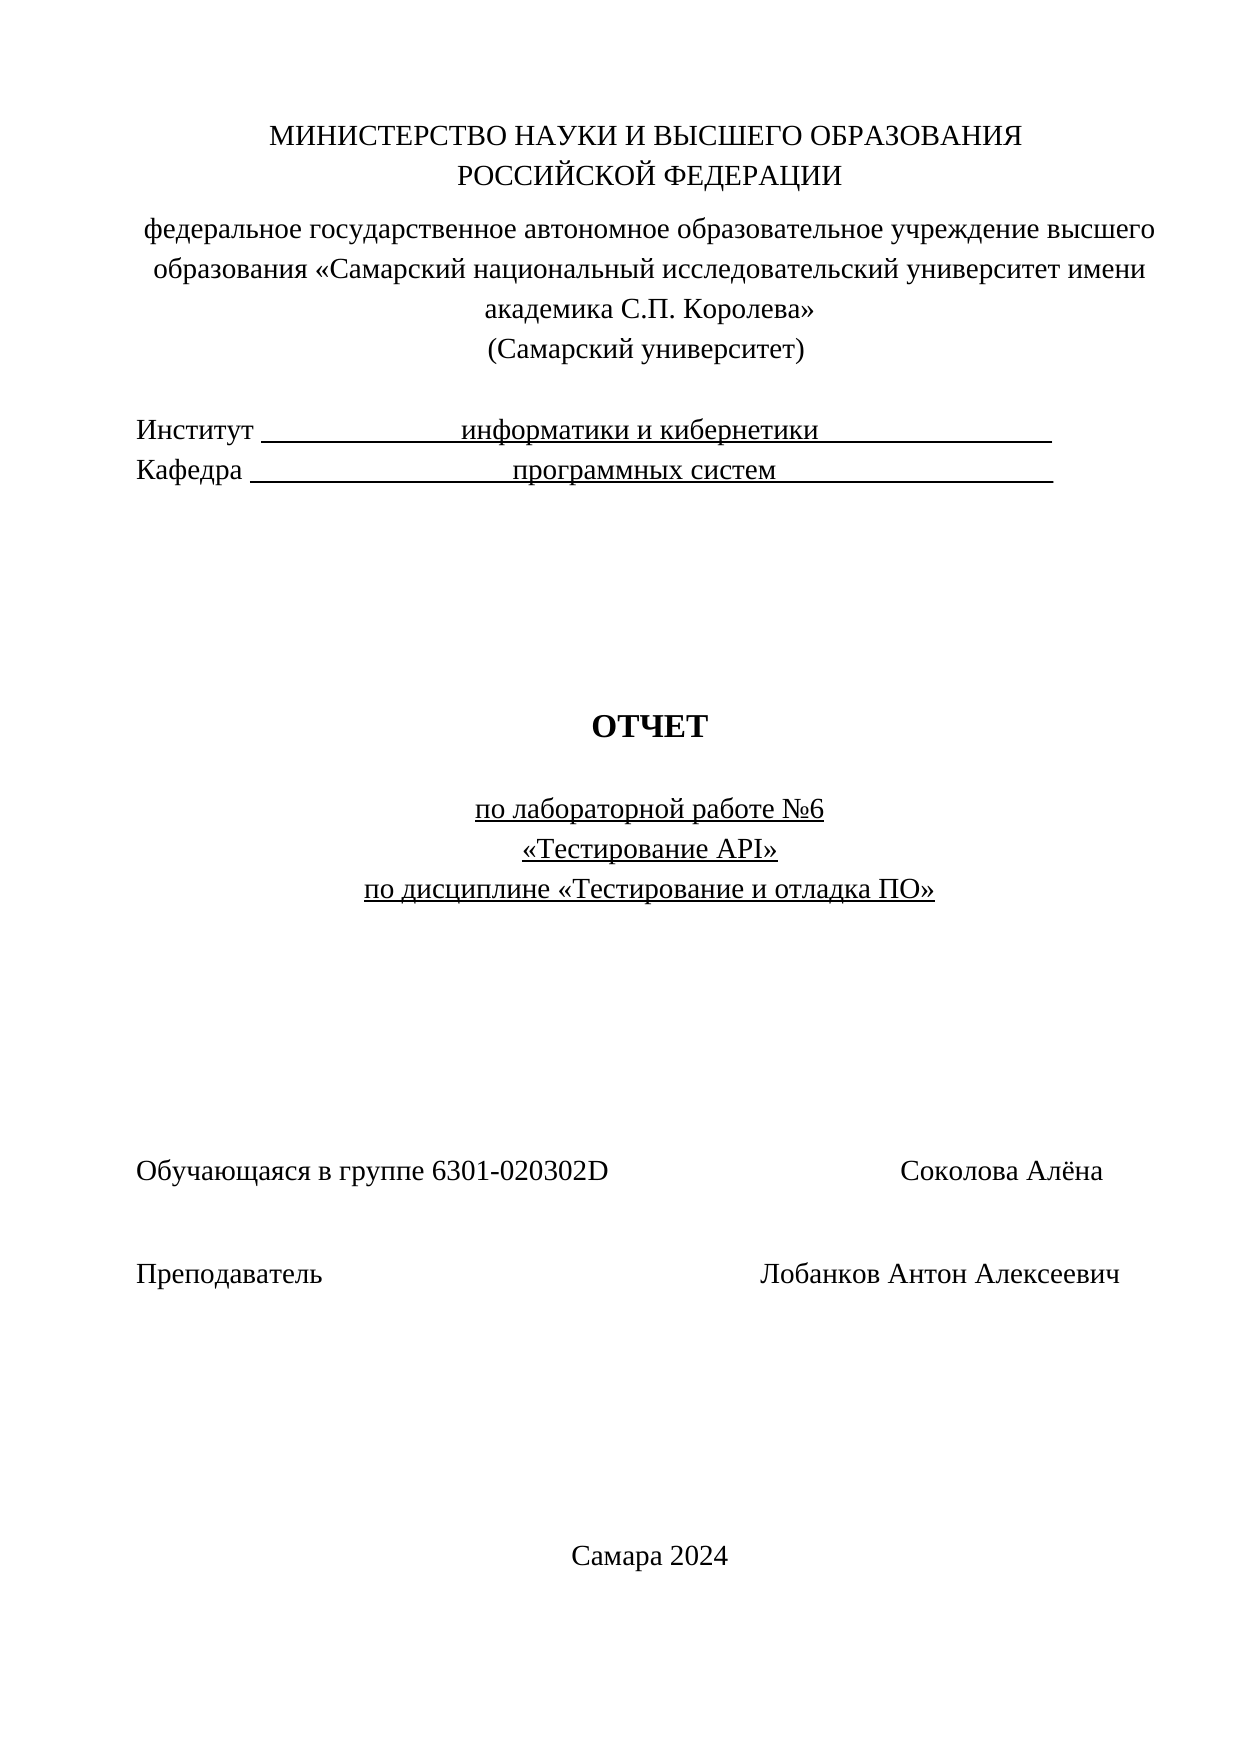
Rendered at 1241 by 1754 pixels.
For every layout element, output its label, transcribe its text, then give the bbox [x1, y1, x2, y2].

text Кафедра программных систем___________________ [136, 452, 1163, 486]
text ОТЧЕТ по лабораторной работе №6 [136, 706, 1163, 824]
text «Тестирование API» [136, 831, 1163, 865]
text Институт информатики и кибернетики________________ [136, 412, 1163, 446]
text МИНИСТЕРСТВО НАУКИ И ВЫСШЕГО ОБРАЗОВАНИЯ РОССИЙСКОЙ ФЕДЕРАЦИИ [136, 118, 1163, 192]
text Обучающаяся в группе 6301-020302D Соколова Алёна [136, 1153, 1163, 1186]
text федеральное государственное автономное образовательное учреждение высшего образования «Самарский национальный исследовательский университет имени академика С.П. Королева» (Самарский университет) [136, 211, 1163, 405]
text Преподаватель Лобанков Антон Алексеевич [136, 1256, 1163, 1290]
text Самара 2024 [136, 1538, 1163, 1571]
text по дисциплине «Тестирование и отладка ПО» [136, 871, 1163, 905]
